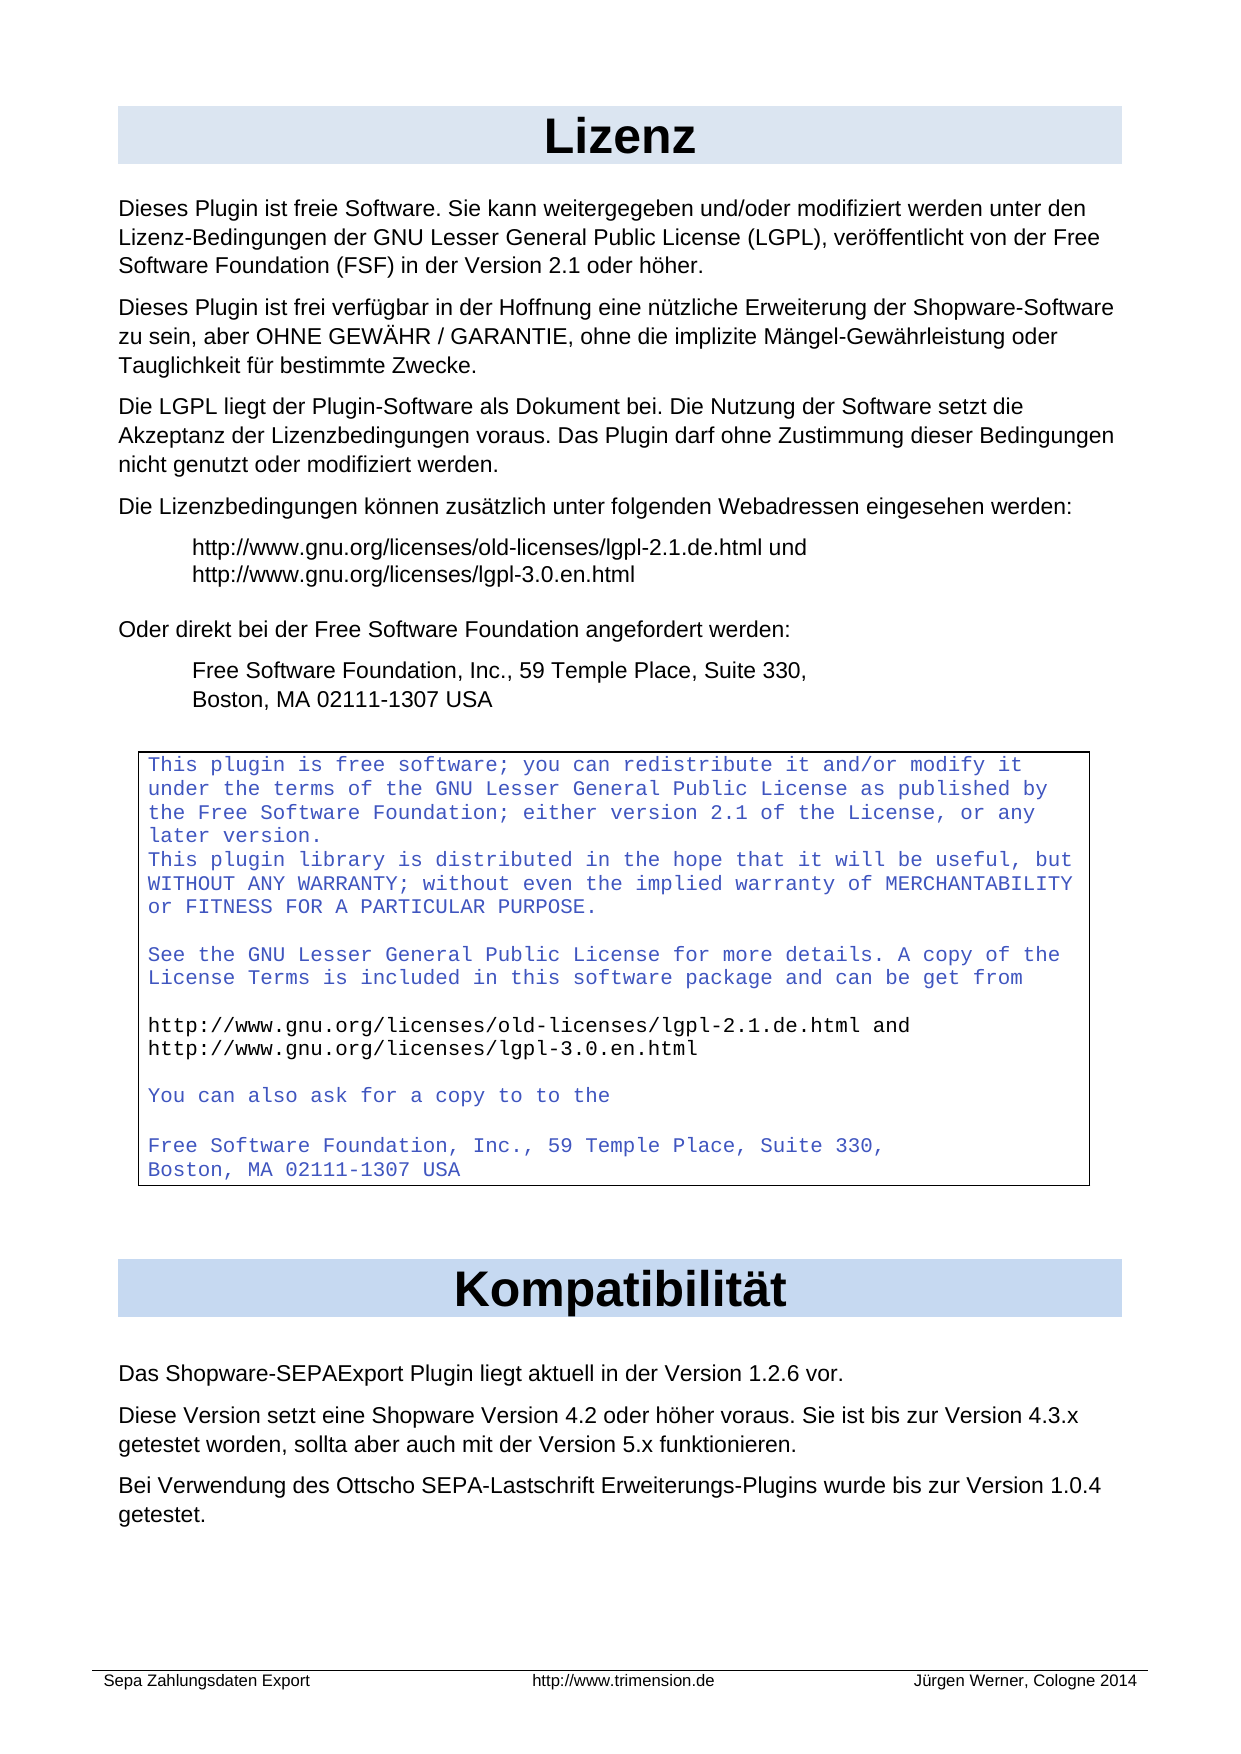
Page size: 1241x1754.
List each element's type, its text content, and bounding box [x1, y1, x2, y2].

text Oder direkt bei der Free Software Foundation angefordert werden: [118, 587, 1122, 642]
text Free Software Foundation, Inc., 59 Temple Place, Suite 330, [139, 1132, 1089, 1156]
text This plugin library is distributed in the hope that it will be useful, but WITHOUT ANY WARRANTY; without even the implied warranty of MERCHANTABILITY or FITNESS FOR A PARTICULAR PURPOSE. [139, 846, 1089, 920]
text Dieses Plugin ist freie Software. Sie kann weitergegeben und/oder modifiziert werden unter den Lizenz-Bedingungen der GNU Lesser General Public License (LGPL), veröffentlicht von der Free Software Foundation (FSF) in der Version 2.1 oder höher. [118, 194, 1122, 279]
subtitle Kompatibilität [118, 1259, 1122, 1317]
text Bei Verwendung des Ottscho SEPA-Lastschrift Erweiterungs-Plugins wurde bis zur Version 1.0.4 getestet. [118, 1472, 1122, 1527]
text See the GNU Lesser General Public License for more details. A copy of the License Terms is included in this software package and can be get from [139, 941, 1089, 991]
text Die Lizenzbedingungen können zusätzlich unter folgenden Webadressen eingesehen werden: [118, 493, 1122, 519]
text http://www.gnu.org/licenses/old-licenses/lgpl-2.1.de.html und http://www.gnu.org/licenses/lgpl-3.0.en.html [192, 534, 1122, 587]
subtitle Lizenz [118, 106, 1122, 164]
text Free Software Foundation, Inc., 59 Temple Place, Suite 330, Boston, MA 02111-1307 USA [192, 657, 1122, 713]
text Boston, MA 02111-1307 USA [139, 1156, 1089, 1185]
text Diese Version setzt eine Shopware Version 4.2 oder höher voraus. Sie ist bis zur Version 4.3.x getestet worden, sollta aber auch mit der Version 5.x funktionieren. [118, 1402, 1122, 1457]
text This plugin is free software; you can redistribute it and/or modify it under the terms of the GNU Lesser General Public License as published by the Free Software Foundation; either version 2.1 of the License, or any later version. [139, 753, 1089, 846]
text http://www.gnu.org/licenses/old-licenses/lgpl-2.1.de.html and http://www.gnu.org/licenses/lgpl-3.0.en.html [139, 1011, 1089, 1062]
text Dieses Plugin ist frei verfügbar in der Hoffnung eine nützliche Erweiterung der Shopware-Software zu sein, aber OHNE GEWÄHR / GARANTIE, ohne die implizite Mängel-Gewährleistung oder Tauglichkeit für bestimmte Zwecke. [118, 294, 1122, 378]
text Die LGPL liegt der Plugin-Software als Dokument bei. Die Nutzung der Software setzt die Akzeptanz der Lizenzbedingungen voraus. Das Plugin darf ohne Zustimmung dieser Bedingungen nicht genutzt oder modifiziert werden. [118, 393, 1122, 478]
text You can also ask for a copy to to the [139, 1082, 1089, 1132]
text Das Shopware-SEPAExport Plugin liegt aktuell in der Version 1.2.6 vor. [118, 1360, 1122, 1387]
